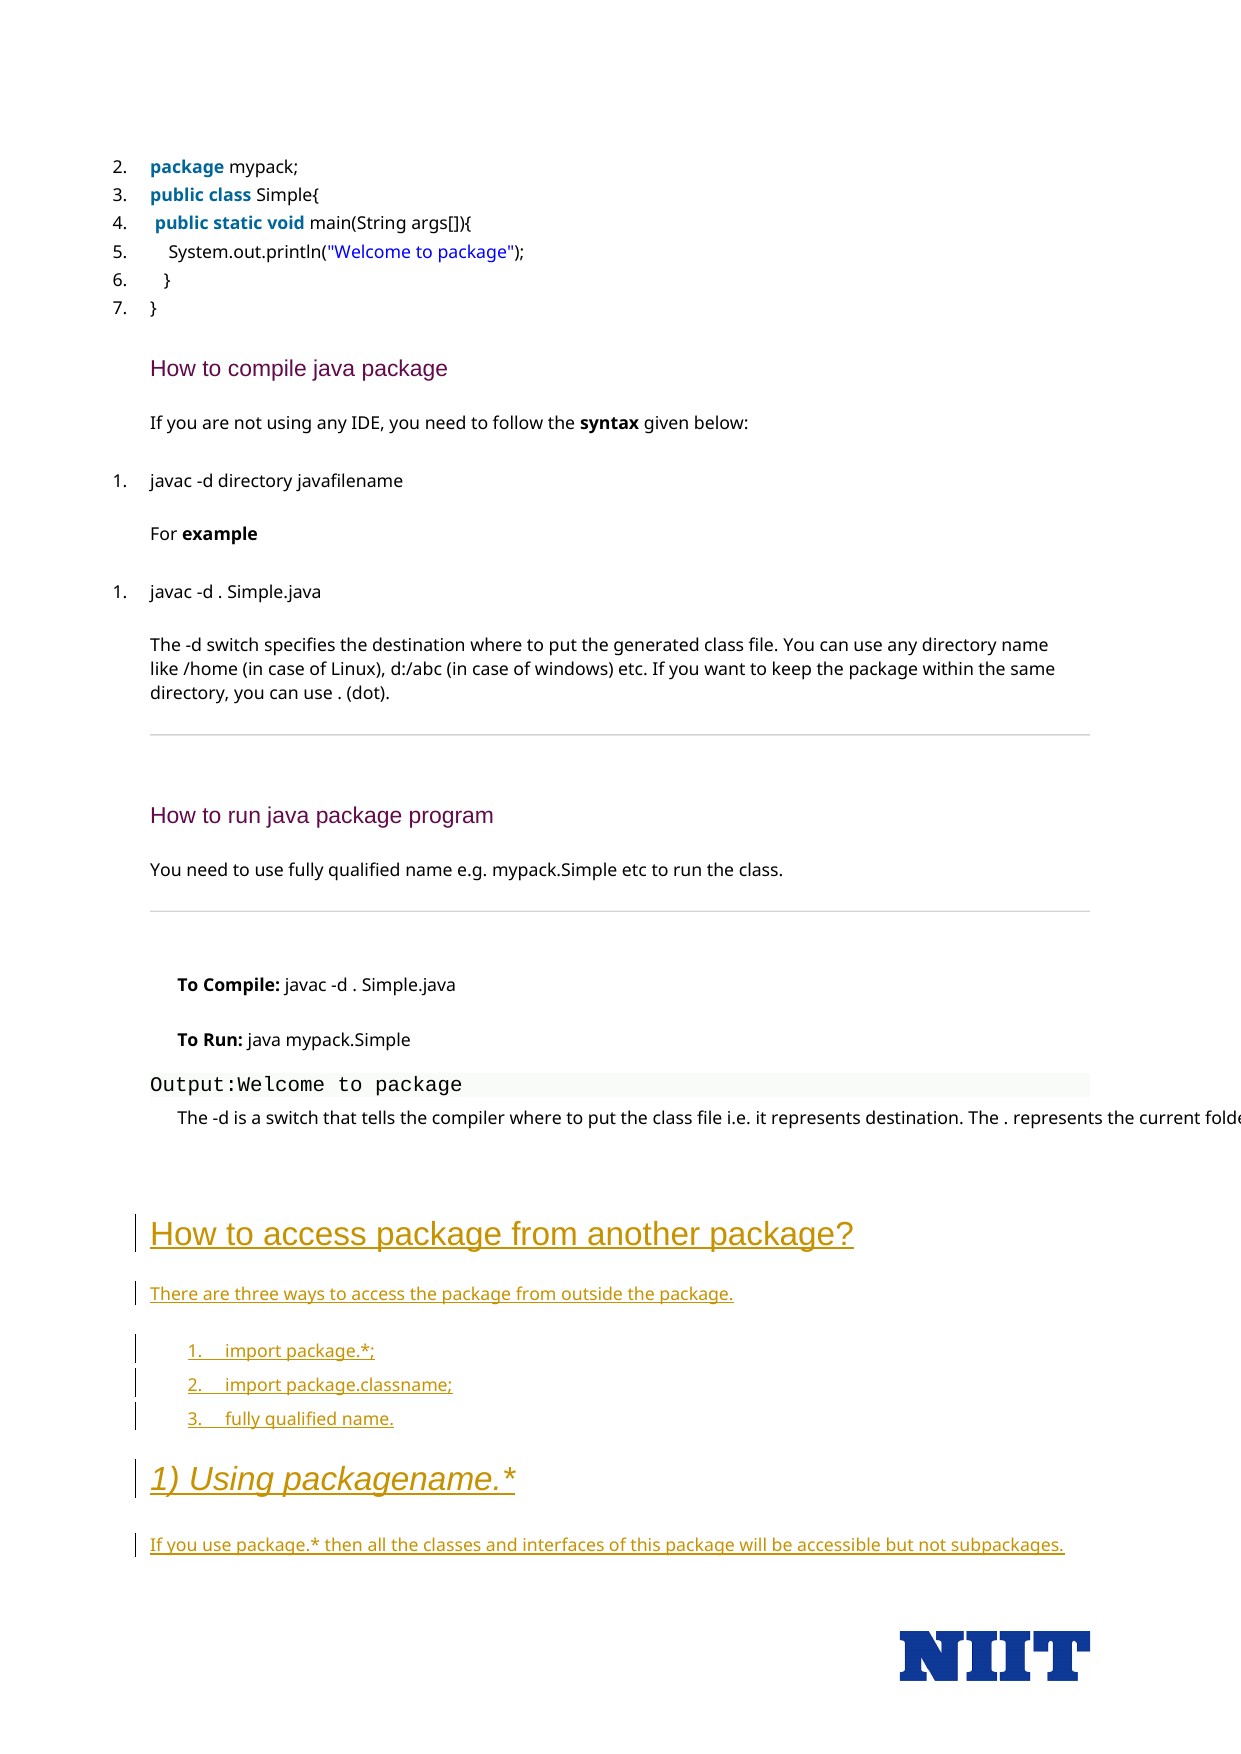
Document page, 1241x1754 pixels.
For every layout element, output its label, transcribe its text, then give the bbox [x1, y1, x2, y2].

list System.out.println("Welcome to package"); [112, 235, 1090, 263]
text For example [150, 522, 1090, 546]
list public static void main(String args[]){ [112, 207, 1090, 235]
subtitle How to run java package program [150, 796, 1090, 828]
list javac -d . Simple.java [112, 575, 1090, 603]
picture [899, 1631, 1091, 1681]
subtitle How to compile java package [150, 349, 1090, 382]
list } [112, 292, 1090, 320]
table_header To Compile: javac -d . Simple.java [149, 964, 1240, 1018]
table_header The -d is a switch that tells the compiler where to put the class file i.e. it represents destination. The . represents the current folder. [149, 1097, 1240, 1152]
list public class Simple{ [112, 178, 1090, 207]
table_cell To Run: java mypack.Simple [149, 1019, 1240, 1073]
list package mypack; [112, 150, 1090, 178]
list } [112, 263, 1090, 292]
text You need to use fully qualified name e.g. mypack.Simple etc to run the class. [150, 857, 1090, 881]
text If you are not using any IDE, you need to follow the syntax given below: [150, 411, 1090, 435]
text Output:Welcome to package [150, 1073, 1090, 1097]
list javac -d directory javafilename [112, 464, 1090, 492]
text The -d switch specifies the destination where to put the generated class file. You can use any directory name like /home (in case of Linux), d:/abc (in case of windows) etc. If you want to keep the package within the same directory, you can use . (dot). [150, 632, 1090, 705]
